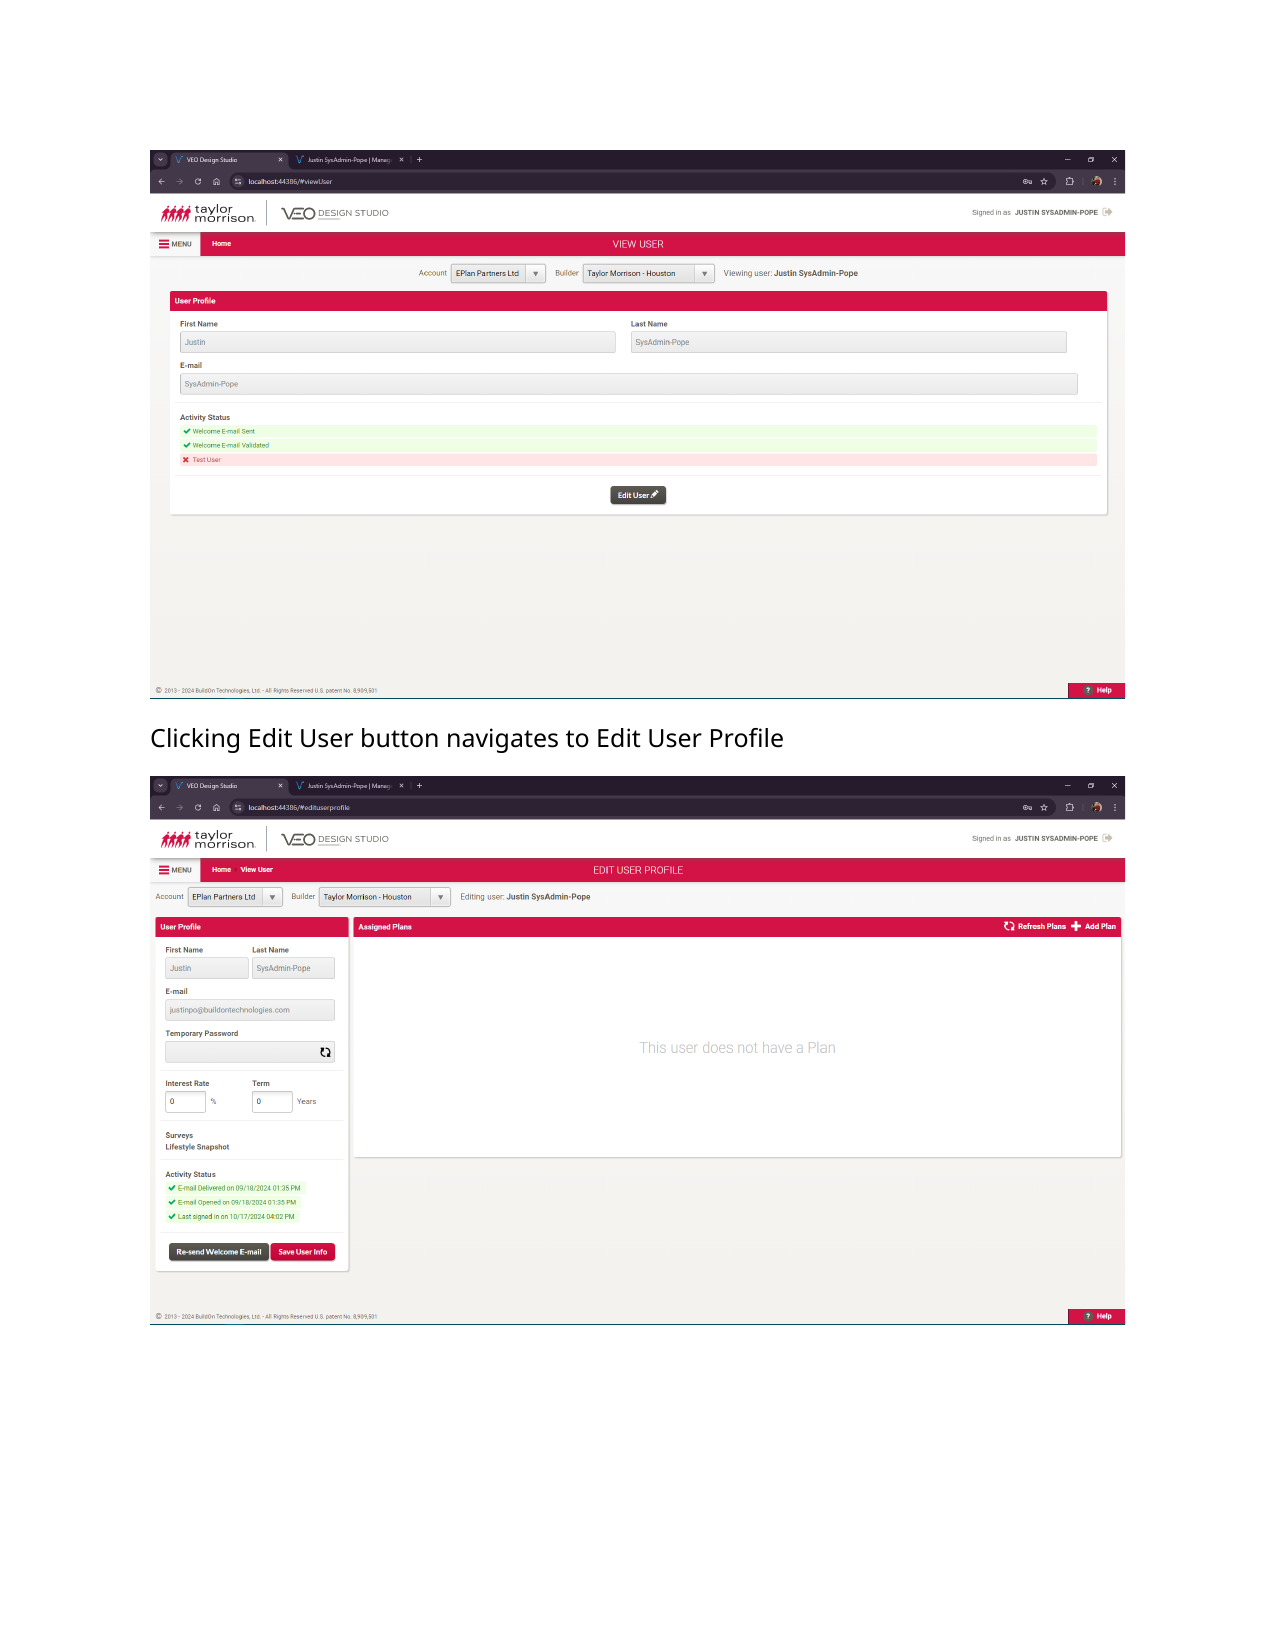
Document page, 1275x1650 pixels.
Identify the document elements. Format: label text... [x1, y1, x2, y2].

text Clicking Edit User button navigates to Edit User Profile [150, 720, 1125, 754]
picture [150, 776, 1125, 1325]
picture [150, 150, 1125, 699]
